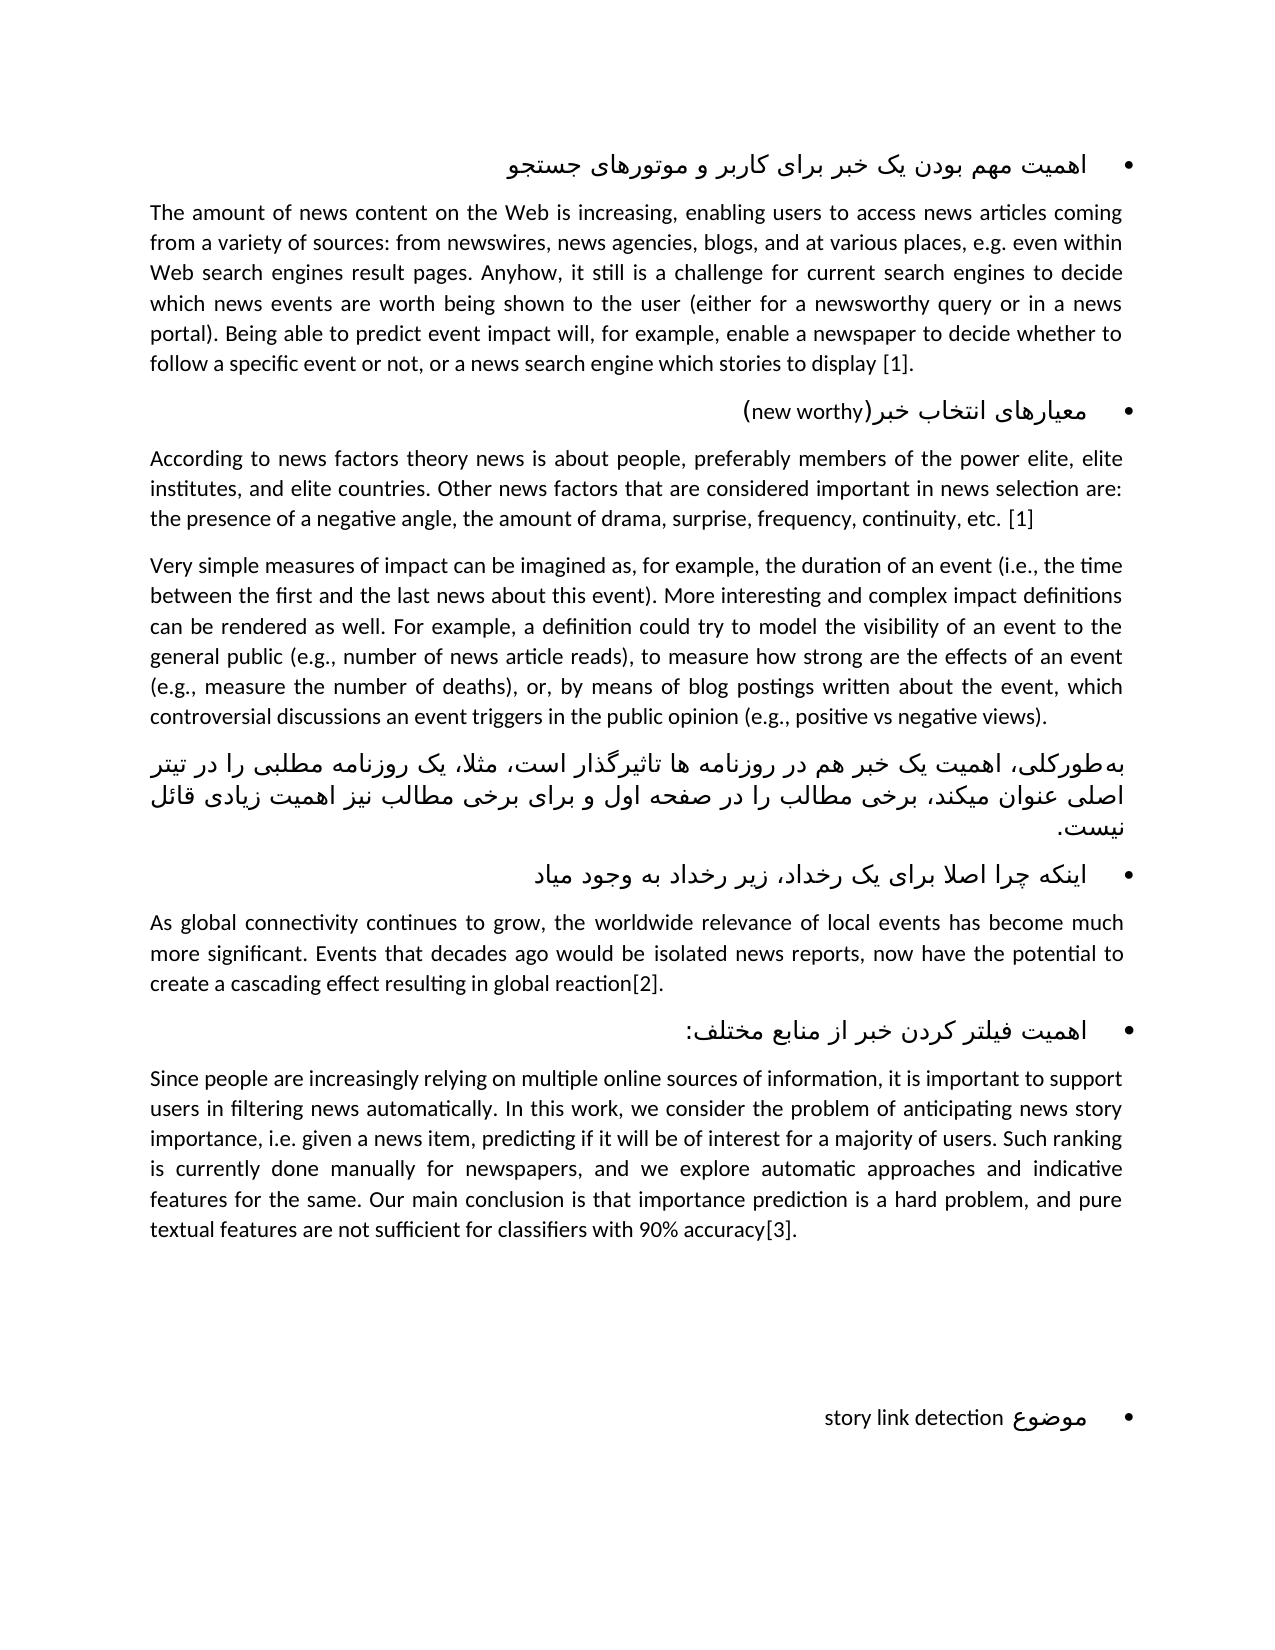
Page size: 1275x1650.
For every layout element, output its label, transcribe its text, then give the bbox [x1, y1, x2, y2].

list اهمیت مهم بودن یک خبر برای کاربر و موتورهای جستجو [150, 150, 1125, 179]
text According to news factors theory news is about people, preferably members of the power elite, elite institutes, and elite countries. Other news factors that are considered important in news selection are: the presence of a negative angle, the amount of drama, surprise, frequency, continuity, etc. [1] [150, 444, 1125, 533]
list اهمیت فیلتر کردن خبر از منابع مختلف: [150, 1016, 1125, 1045]
text The amount of news content on the Web is increasing, enabling users to access news articles coming from a variety of sources: from newswires, news agencies, blogs, and at various places, e.g. even within Web search engines result pages. Anyhow, it still is a challenge for current search engines to decide which news events are worth being shown to the user (either for a newsworthy query or in a news portal). Being able to predict event impact will, for example, enable a newspaper to decide whether to follow a specific event or not, or a news search engine which stories to display [1]. [150, 198, 1125, 377]
text به‌طورکلی، اهمیت یک خبر هم در روزنامه ها تاثیرگذار است، مثلا، یک روزنامه مطلبی را در تیتر اصلی عنوان میکند، برخی مطالب را در صفحه اول و برای برخی مطالب نیز اهمیت زیادی قائل نیست. [150, 749, 1125, 841]
text Since people are increasingly relying on multiple online sources of information, it is important to support users in filtering news automatically. In this work, we consider the problem of anticipating news story importance, i.e. given a news item, predicting if it will be of interest for a majority of users. Such ranking is currently done manually for newspapers, and we explore automatic approaches and indicative features for the same. Our main conclusion is that importance prediction is a hard problem, and pure textual features are not sufficient for classifiers with 90% accuracy[3]. [150, 1064, 1125, 1243]
list معیارهای انتخاب خبر(new worthy) [150, 396, 1125, 425]
text Very simple measures of impact can be imagined as, for example, the duration of an event (i.e., the time between the first and the last news about this event). More interesting and complex impact definitions can be rendered as well. For example, a definition could try to model the visibility of an event to the general public (e.g., number of news article reads), to measure how strong are the effects of an event (e.g., measure the number of deaths), or, by means of blog postings written about the event, which controversial discussions an event triggers in the public opinion (e.g., positive vs negative views). [150, 551, 1125, 731]
list موضوع story link detection [150, 1402, 1125, 1432]
list اینکه چرا اصلا برای یک رخداد، زیر رخداد به وجود میاد [150, 860, 1125, 889]
text As global connectivity continues to grow, the worldwide relevance of local events has become much more significant. Events that decades ago would be isolated news reports, now have the potential to create a cascading effect resulting in global reaction[2]. [150, 908, 1125, 997]
